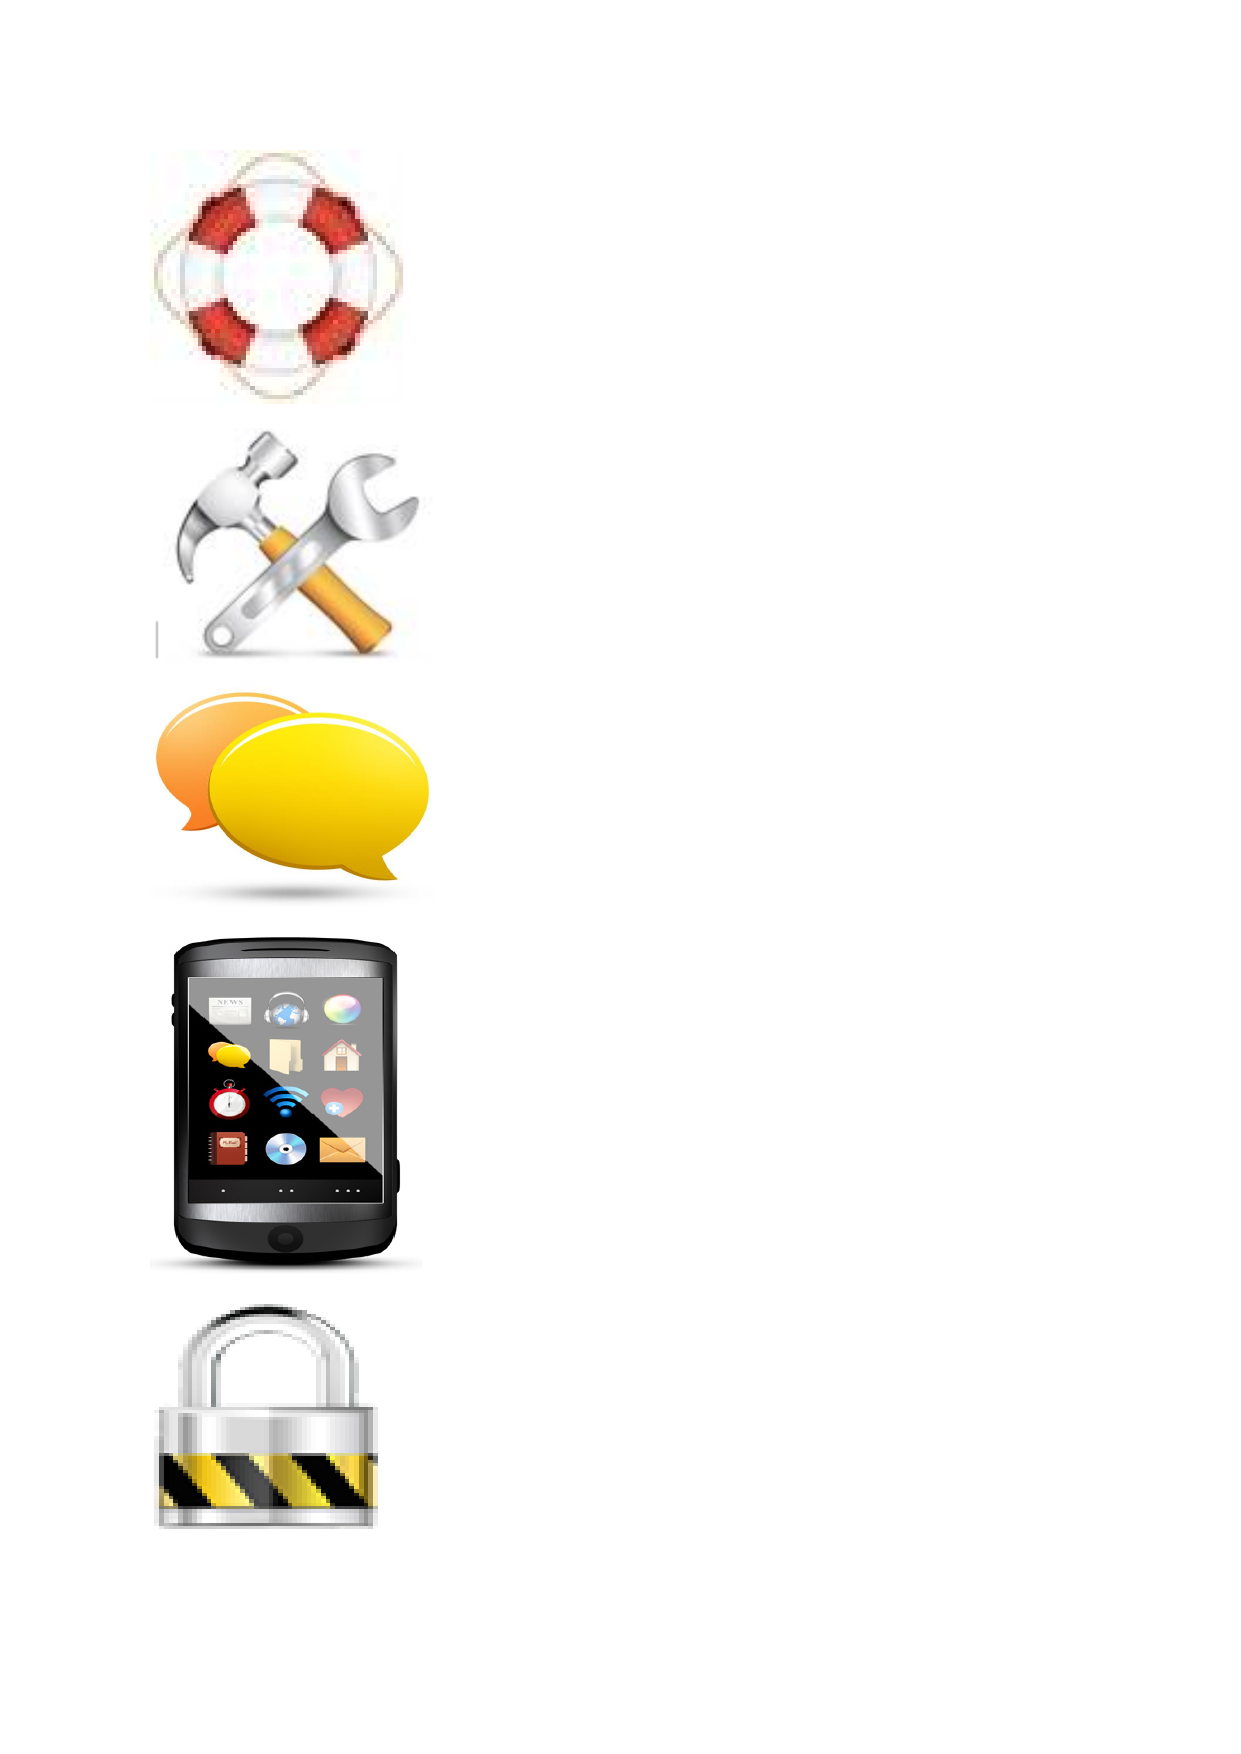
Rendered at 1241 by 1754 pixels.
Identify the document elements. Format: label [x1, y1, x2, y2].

picture [150, 428, 433, 663]
picture [150, 150, 404, 404]
picture [150, 687, 436, 907]
picture [150, 931, 422, 1277]
picture [150, 1301, 388, 1533]
